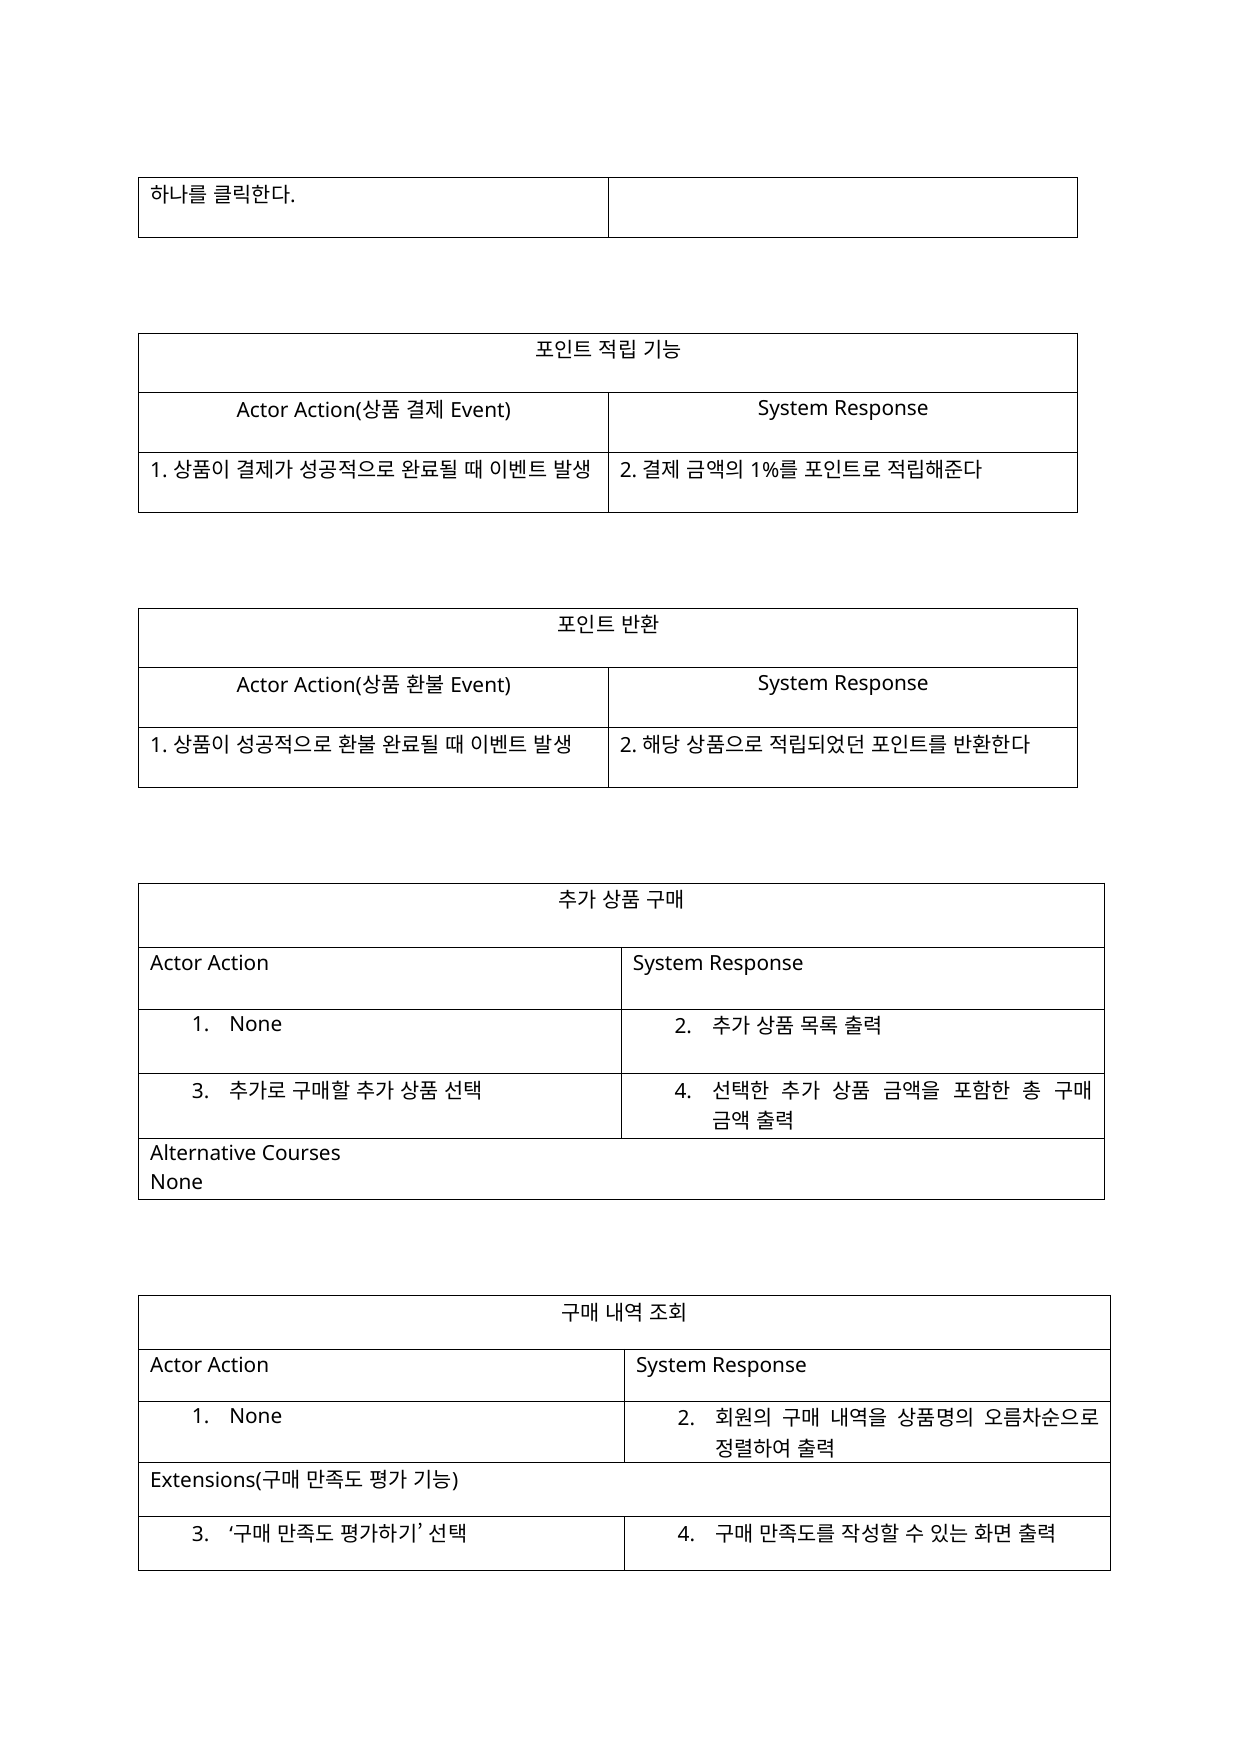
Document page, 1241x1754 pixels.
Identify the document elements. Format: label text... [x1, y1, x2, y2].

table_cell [139, 178, 608, 237]
table_header 포인트 반환 [139, 609, 1077, 667]
table_cell Actor Action [139, 948, 621, 1008]
table_cell 추가 상품 목록 출력 [622, 1010, 1104, 1073]
table_cell 1. 상품이 성공적으로 환불 완료될 때 이벤트 발생 [139, 728, 608, 787]
table_cell 추가로 구매할 추가 상품 선택 [139, 1074, 621, 1137]
table_cell None [139, 1010, 621, 1073]
table_cell System Response [609, 393, 1077, 452]
table_cell Actor Action [139, 1350, 624, 1401]
table_cell Actor Action(상품 환불 Event) [139, 668, 608, 727]
table_header 포인트 적립 기능 [139, 334, 1077, 392]
table_cell 2. 결제 금액의 1%를 포인트로 적립해준다 [609, 453, 1077, 512]
table_cell None [139, 1402, 624, 1462]
table_cell System Response [609, 668, 1077, 727]
table_cell Extensions(구매 만족도 평가 기능) [139, 1463, 1110, 1516]
table_cell 선택한 추가 상품 금액을 포함한 총 구매 금액 출력 [622, 1074, 1104, 1137]
table_cell Actor Action(상품 결제 Event) [139, 393, 608, 452]
table_cell ‘구매 만족도 평가하기’ 선택 [139, 1517, 624, 1570]
table_cell 구매 만족도를 작성할 수 있는 화면 출력 [625, 1517, 1110, 1570]
table_header 구매 내역 조회 [139, 1296, 1110, 1349]
table_cell Alternative Courses None [139, 1139, 1104, 1199]
table_cell 회원의 구매 내역을 상품명의 오름차순으로 정렬하여 출력 [625, 1402, 1110, 1462]
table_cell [609, 178, 1077, 237]
table_cell System Response [622, 948, 1104, 1008]
table_header 추가 상품 구매 [139, 884, 1104, 947]
table_cell 1. 상품이 결제가 성공적으로 완료될 때 이벤트 발생 [139, 453, 608, 512]
table_cell System Response [625, 1350, 1110, 1401]
table_cell 2. 해당 상품으로 적립되었던 포인트를 반환한다 [609, 728, 1077, 787]
